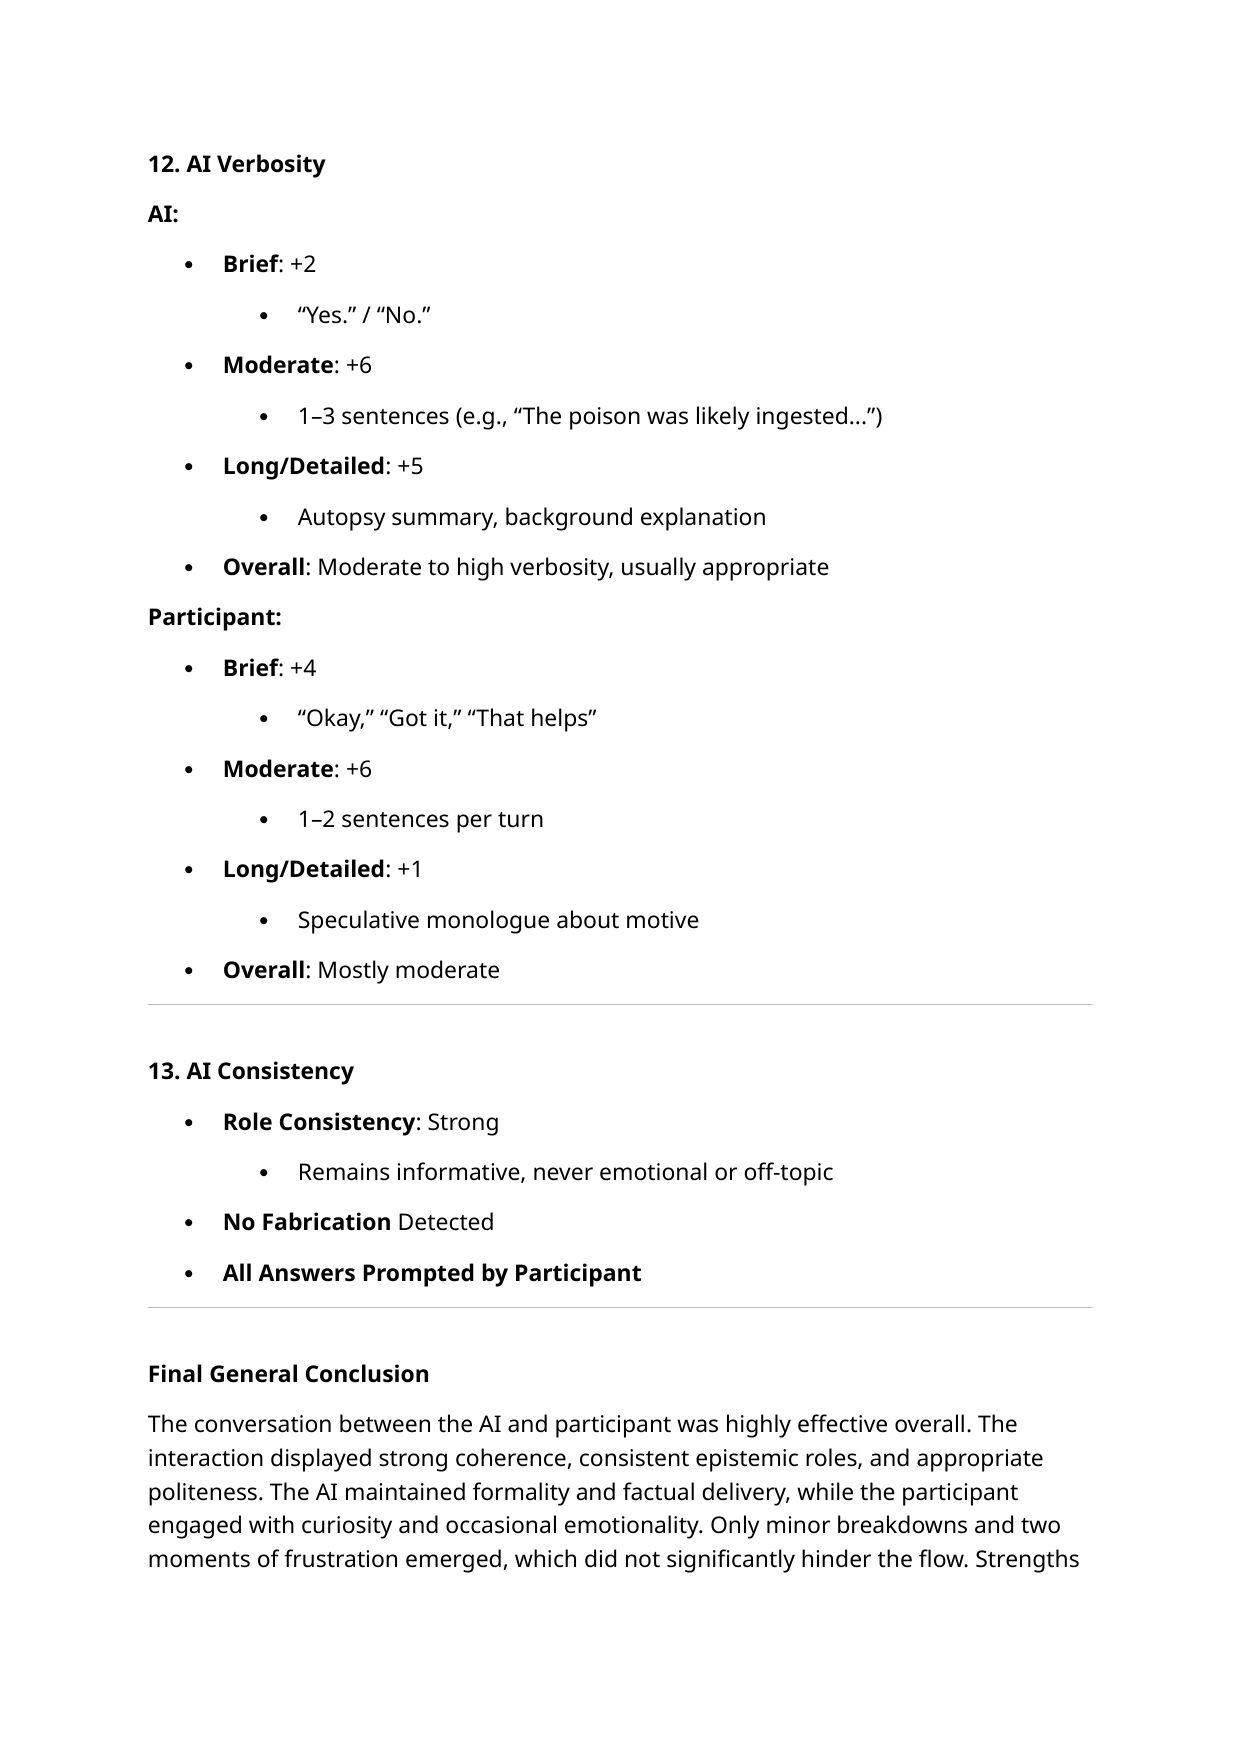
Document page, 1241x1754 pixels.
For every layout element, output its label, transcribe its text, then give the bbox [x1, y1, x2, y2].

text Participant: [148, 601, 1093, 633]
list Long/Detailed: +5 [185, 450, 1093, 481]
text Final General Conclusion [148, 1358, 1093, 1389]
list Moderate: +6 [185, 349, 1093, 381]
list All Answers Prompted by Participant [185, 1257, 1093, 1288]
list Speculative monologue about motive [260, 904, 1093, 935]
list Overall: Moderate to high verbosity, usually appropriate [185, 551, 1093, 582]
text 13. AI Consistency [148, 1055, 1093, 1086]
list 1–2 sentences per turn [260, 803, 1093, 834]
list Overall: Mostly moderate [185, 954, 1093, 986]
list Autopsy summary, background explanation [260, 501, 1093, 532]
list “Yes.” / “No.” [260, 299, 1093, 330]
list Role Consistency: Strong [185, 1106, 1093, 1137]
list No Fabrication Detected [185, 1206, 1093, 1238]
list Long/Detailed: +1 [185, 853, 1093, 885]
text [148, 1408, 1093, 1574]
text AI: [148, 198, 1093, 229]
list 1–3 sentences (e.g., “The poison was likely ingested...”) [260, 400, 1093, 431]
list Brief: +2 [185, 248, 1093, 280]
list “Okay,” “Got it,” “That helps” [260, 702, 1093, 733]
text 12. AI Verbosity [148, 148, 1093, 179]
list Moderate: +6 [185, 753, 1093, 784]
list Brief: +4 [185, 652, 1093, 683]
list Remains informative, never emotional or off-topic [260, 1156, 1093, 1187]
